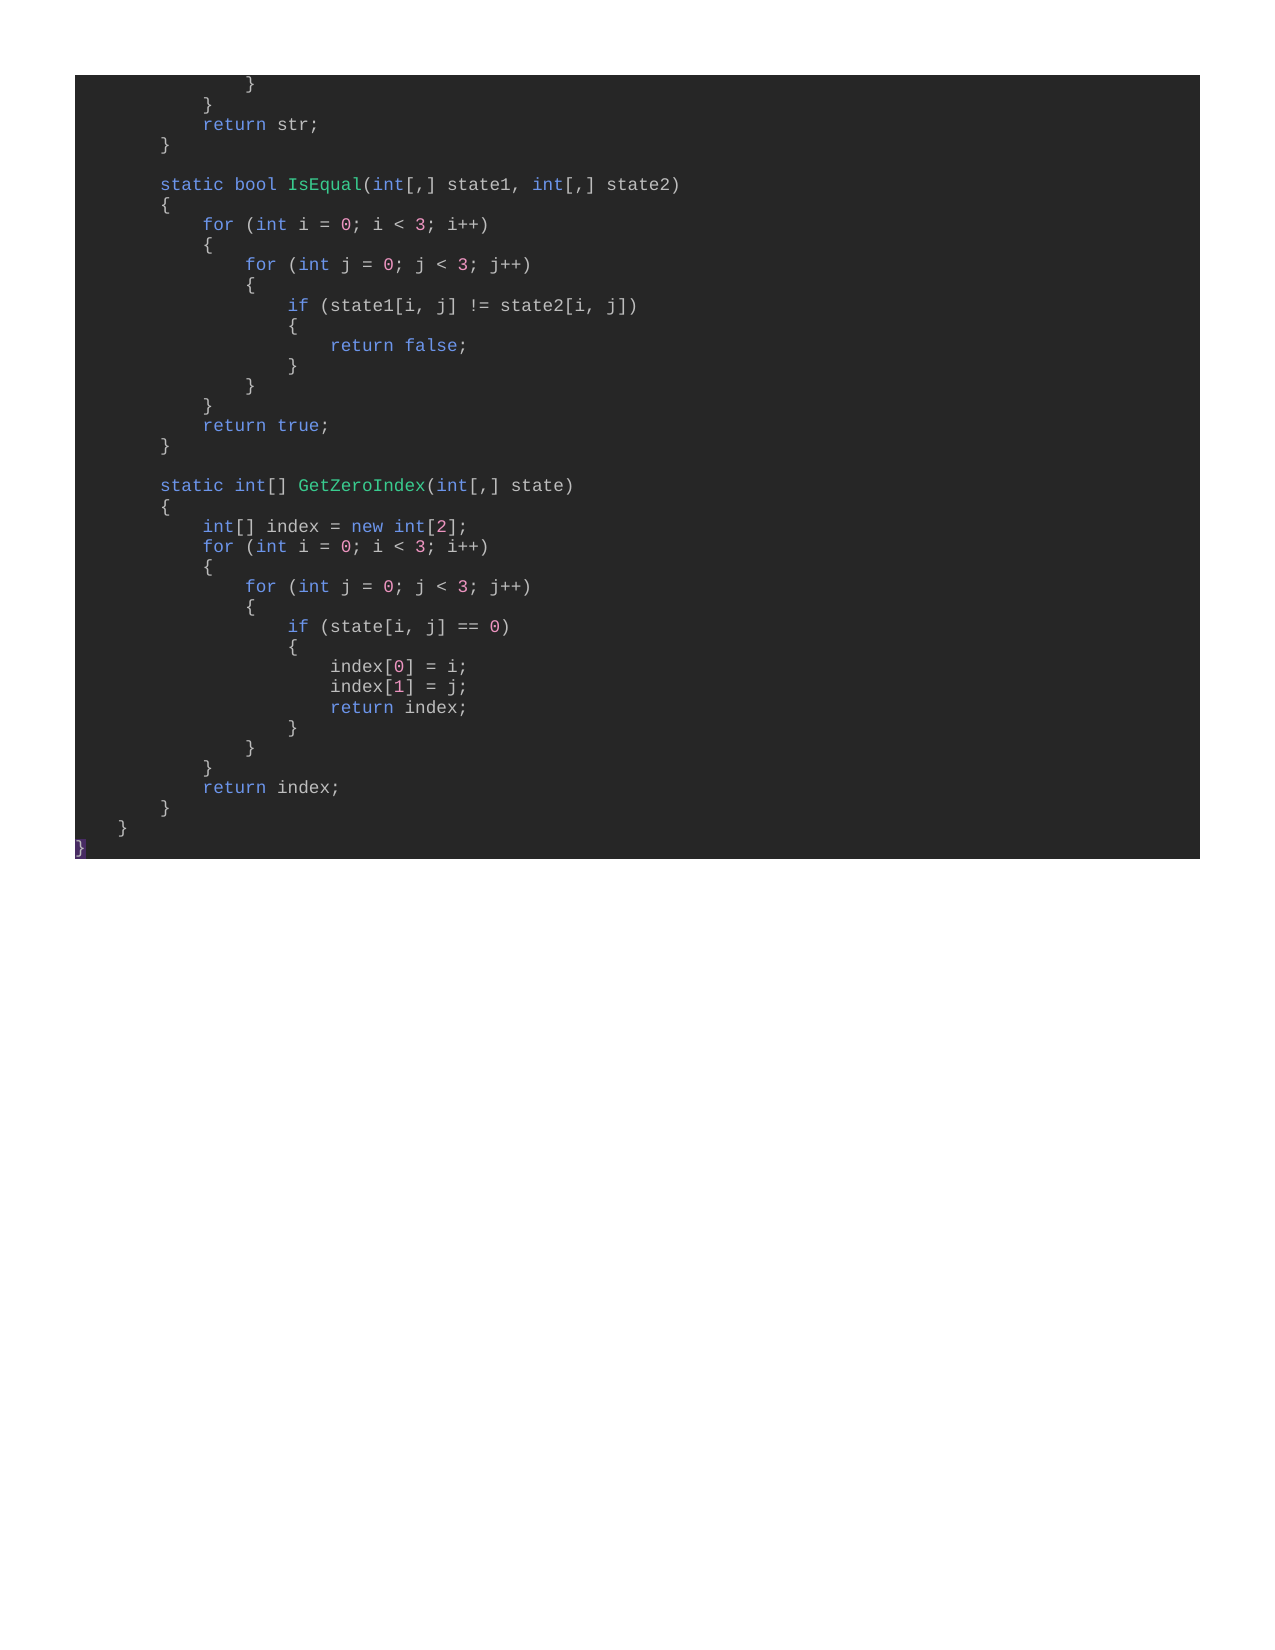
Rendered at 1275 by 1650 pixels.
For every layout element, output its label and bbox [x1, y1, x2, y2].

text [75, 75, 1200, 859]
